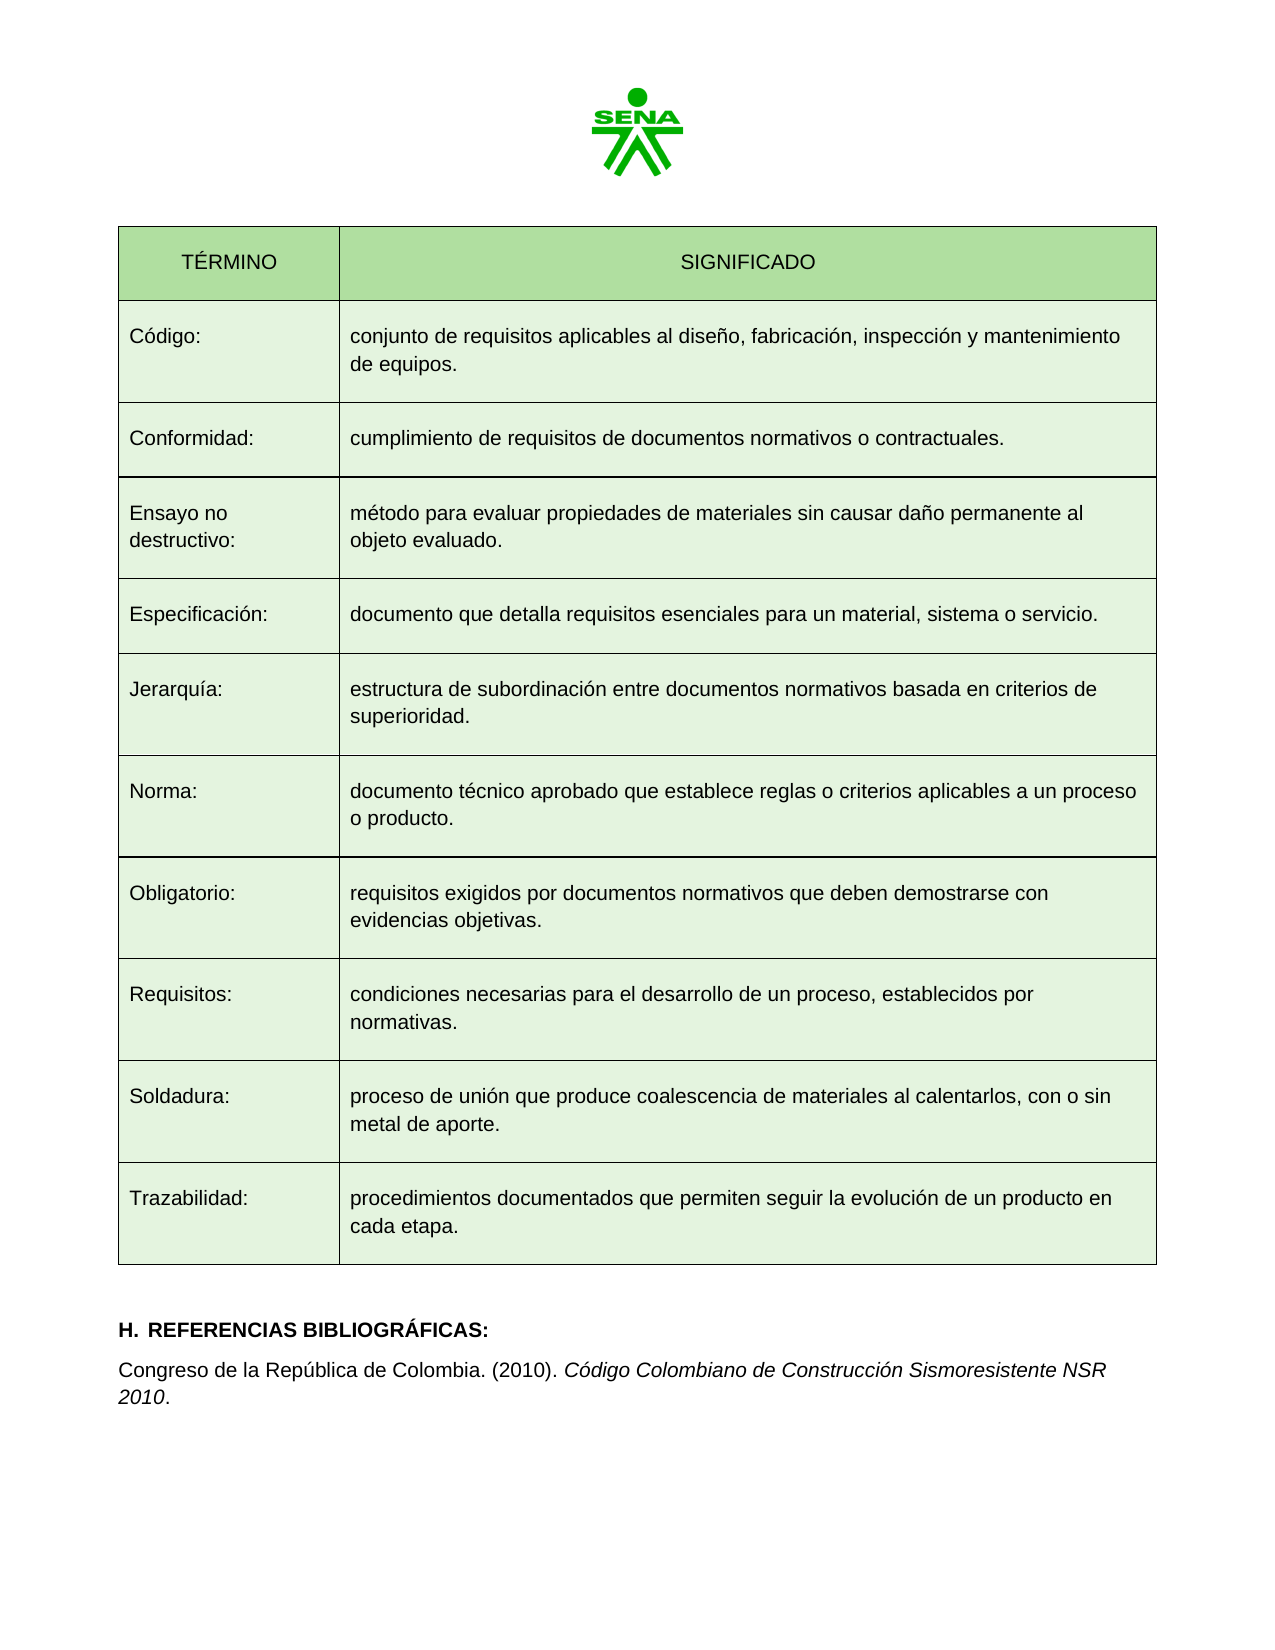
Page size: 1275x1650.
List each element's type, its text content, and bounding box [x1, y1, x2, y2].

table_cell Soldadura: [119, 1061, 339, 1162]
table_cell Ensayo no destructivo: [119, 478, 339, 578]
table_cell estructura de subordinación entre documentos normativos basada en criterios de superioridad. [340, 654, 1156, 754]
table_cell Código: [119, 301, 339, 402]
table_cell cumplimiento de requisitos de documentos normativos o contractuales. [340, 403, 1156, 476]
table_cell Trazabilidad: [119, 1163, 339, 1264]
table_header TÉRMINO [119, 227, 339, 300]
table_cell Especificación: [119, 579, 339, 653]
table_cell proceso de unión que produce coalescencia de materiales al calentarlos, con o sin metal de aporte. [340, 1061, 1156, 1162]
table_cell Norma: [119, 756, 339, 856]
table_cell condiciones necesarias para el desarrollo de un proceso, establecidos por normativas. [340, 959, 1156, 1060]
text Congreso de la República de Colombia. (2010). Código Colombiano de Construcción Sismoresistente NSR 2010. [118, 1357, 1157, 1409]
table_cell procedimientos documentados que permiten seguir la evolución de un producto en cada etapa. [340, 1163, 1156, 1264]
table_cell Jerarquía: [119, 654, 339, 754]
table_cell documento técnico aprobado que establece reglas o criterios aplicables a un proceso o producto. [340, 756, 1156, 856]
table_cell Conformidad: [119, 403, 339, 476]
table_cell Requisitos: [119, 959, 339, 1060]
table_cell método para evaluar propiedades de materiales sin causar daño permanente al objeto evaluado. [340, 478, 1156, 578]
table_cell documento que detalla requisitos esenciales para un material, sistema o servicio. [340, 579, 1156, 653]
picture [591, 87, 684, 177]
table_header SIGNIFICADO [340, 227, 1156, 300]
table_cell requisitos exigidos por documentos normativos que deben demostrarse con evidencias objetivas. [340, 858, 1156, 958]
table_cell Obligatorio: [119, 858, 339, 958]
list REFERENCIAS BIBLIOGRÁFICAS: [118, 1317, 1157, 1341]
table_cell conjunto de requisitos aplicables al diseño, fabricación, inspección y mantenimiento de equipos. [340, 301, 1156, 402]
